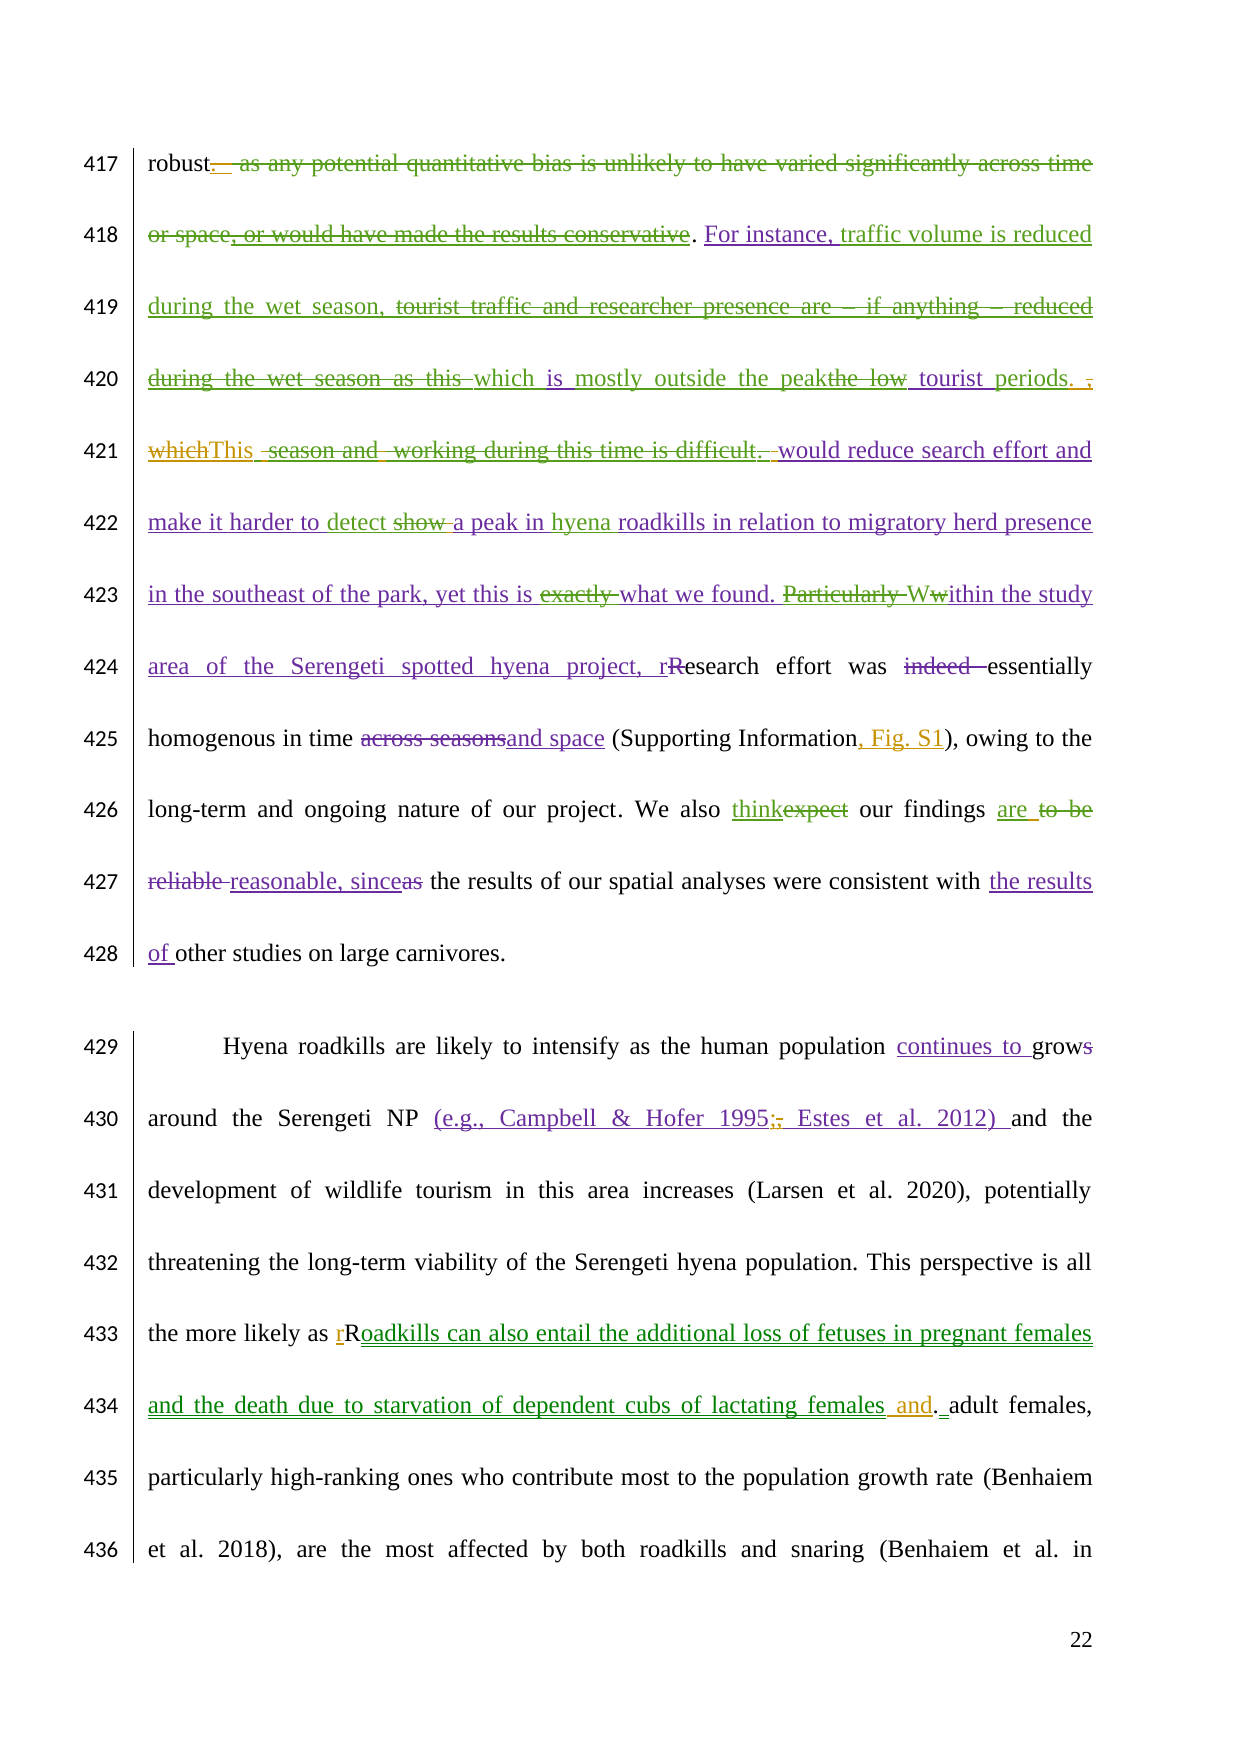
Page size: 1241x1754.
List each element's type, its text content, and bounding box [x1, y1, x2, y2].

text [148, 1031, 1093, 1563]
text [148, 148, 1093, 316]
